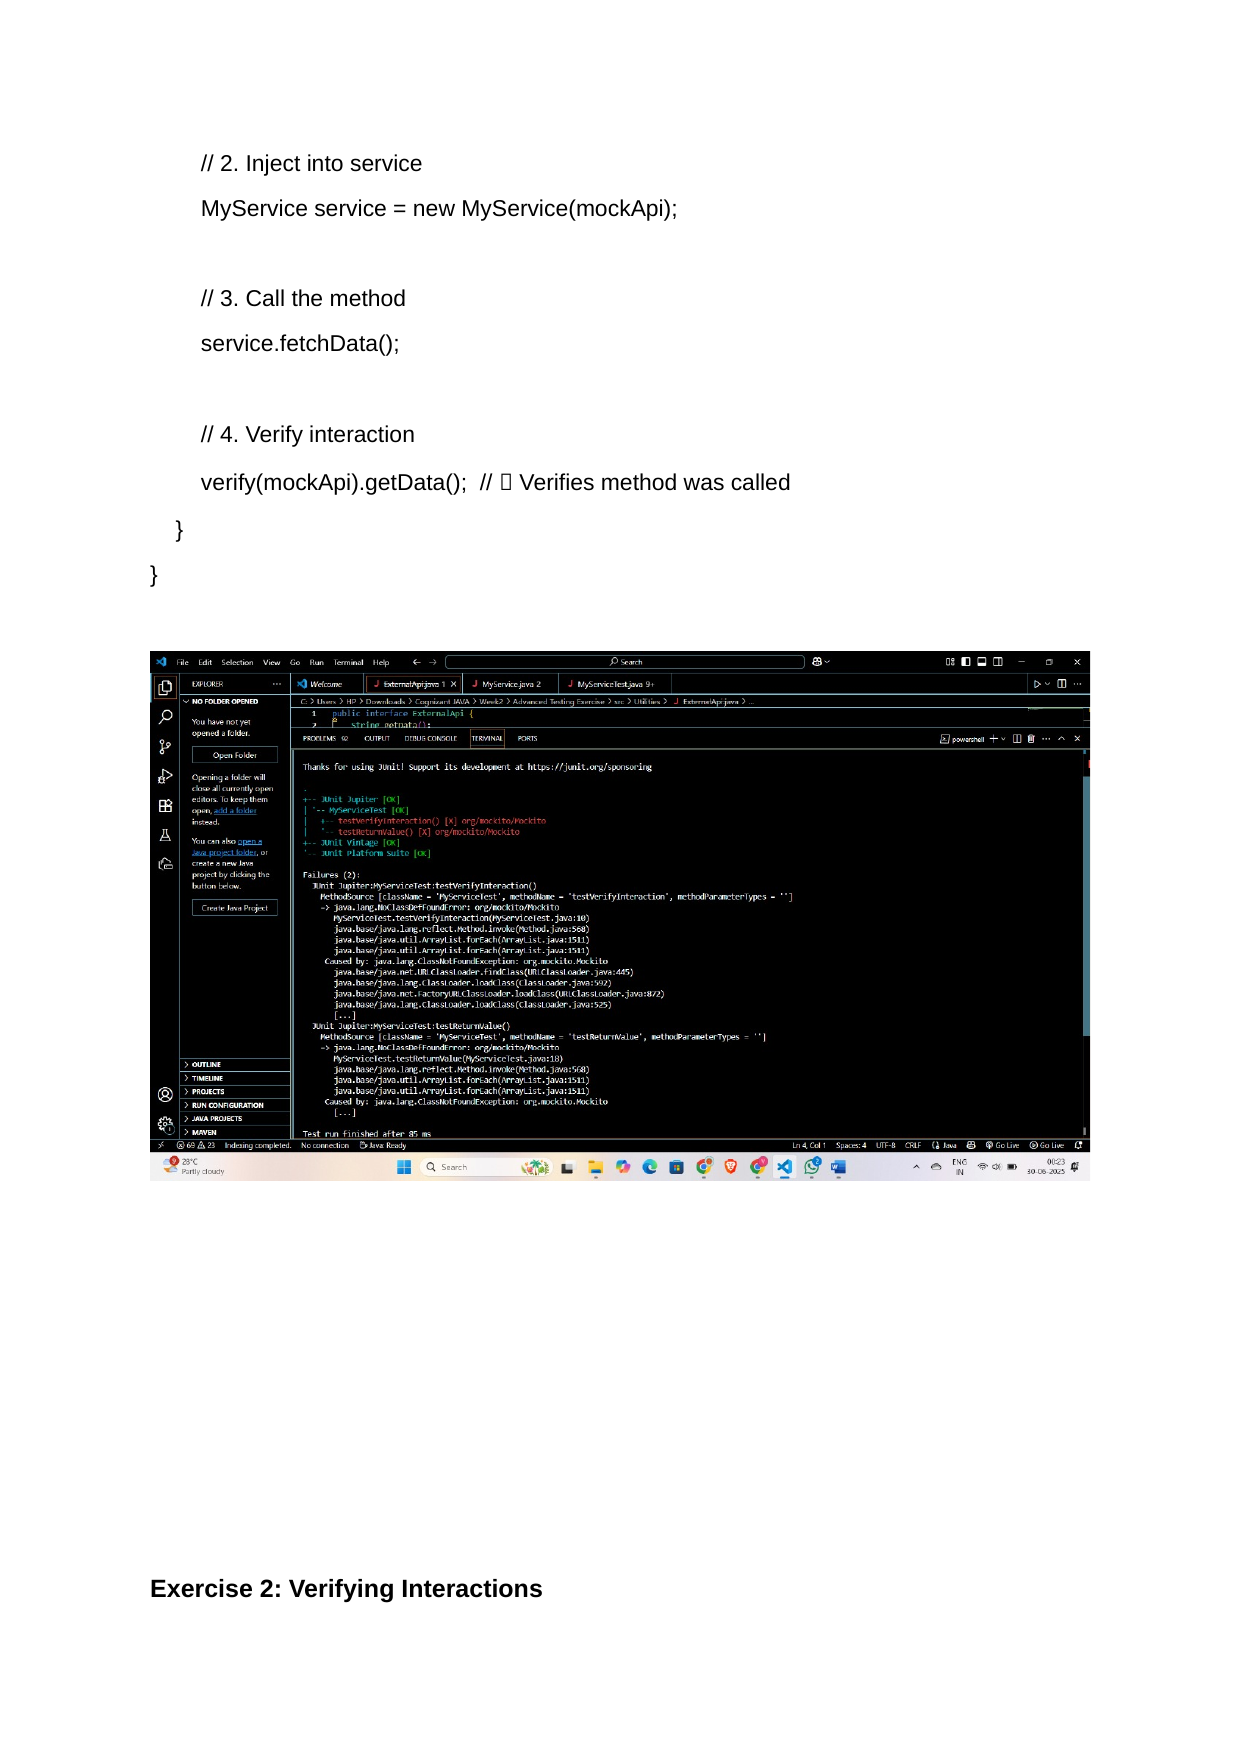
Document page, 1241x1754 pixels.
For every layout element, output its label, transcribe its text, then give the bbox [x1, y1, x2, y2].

text MyService service = new MyService(mockApi); [150, 195, 1090, 221]
text // 4. Verify interaction [150, 421, 1090, 447]
text service.fetchData(); [150, 330, 1090, 357]
text // 3. Call the method [150, 285, 1090, 312]
picture [150, 651, 1091, 1181]
text // 2. Inject into service [150, 150, 1090, 176]
text } [150, 561, 1090, 588]
text verify(mockApi).getData(); // ✅ Verifies method was called [150, 466, 1090, 497]
text Exercise 2: Verifying Interactions [150, 1574, 1090, 1603]
text } [150, 516, 1090, 542]
